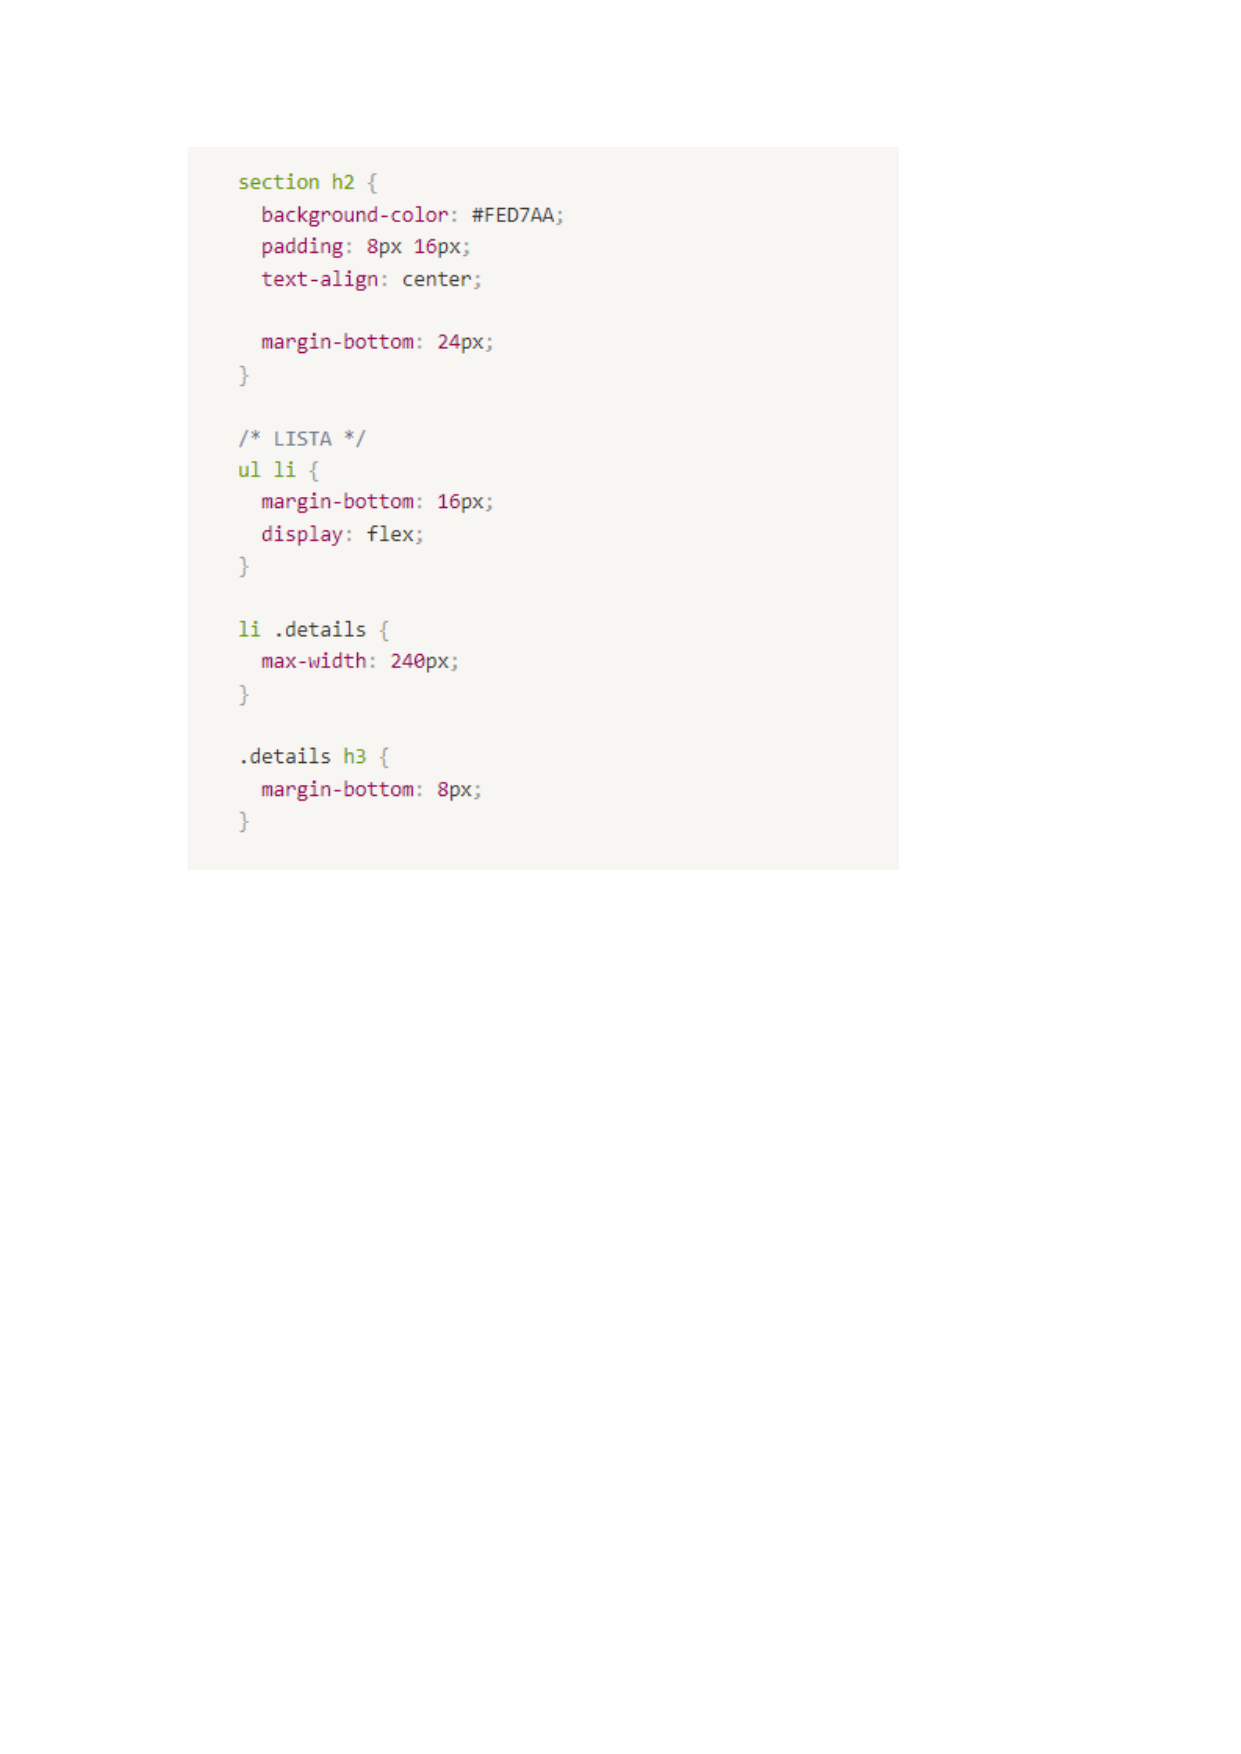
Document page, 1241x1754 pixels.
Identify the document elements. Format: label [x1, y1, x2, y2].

picture [177, 147, 899, 870]
